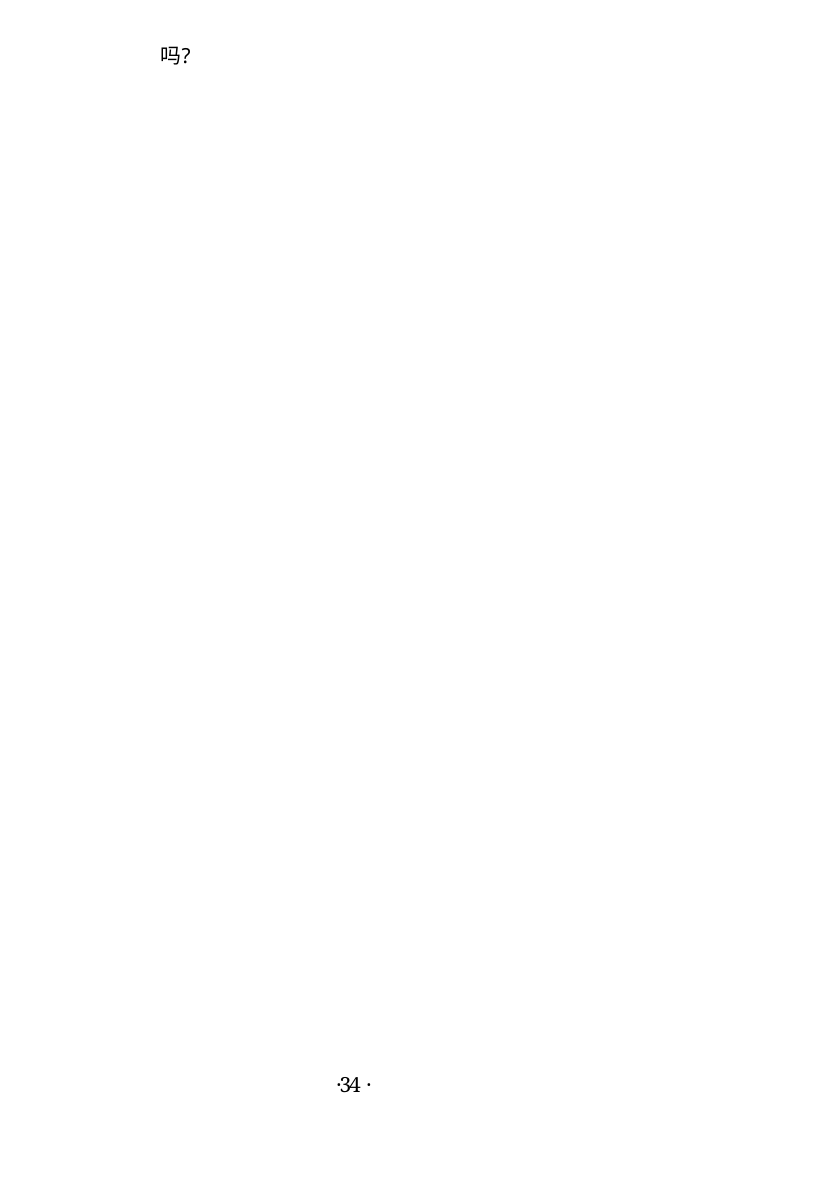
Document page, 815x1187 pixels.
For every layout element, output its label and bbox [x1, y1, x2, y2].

text [75, 42, 641, 70]
